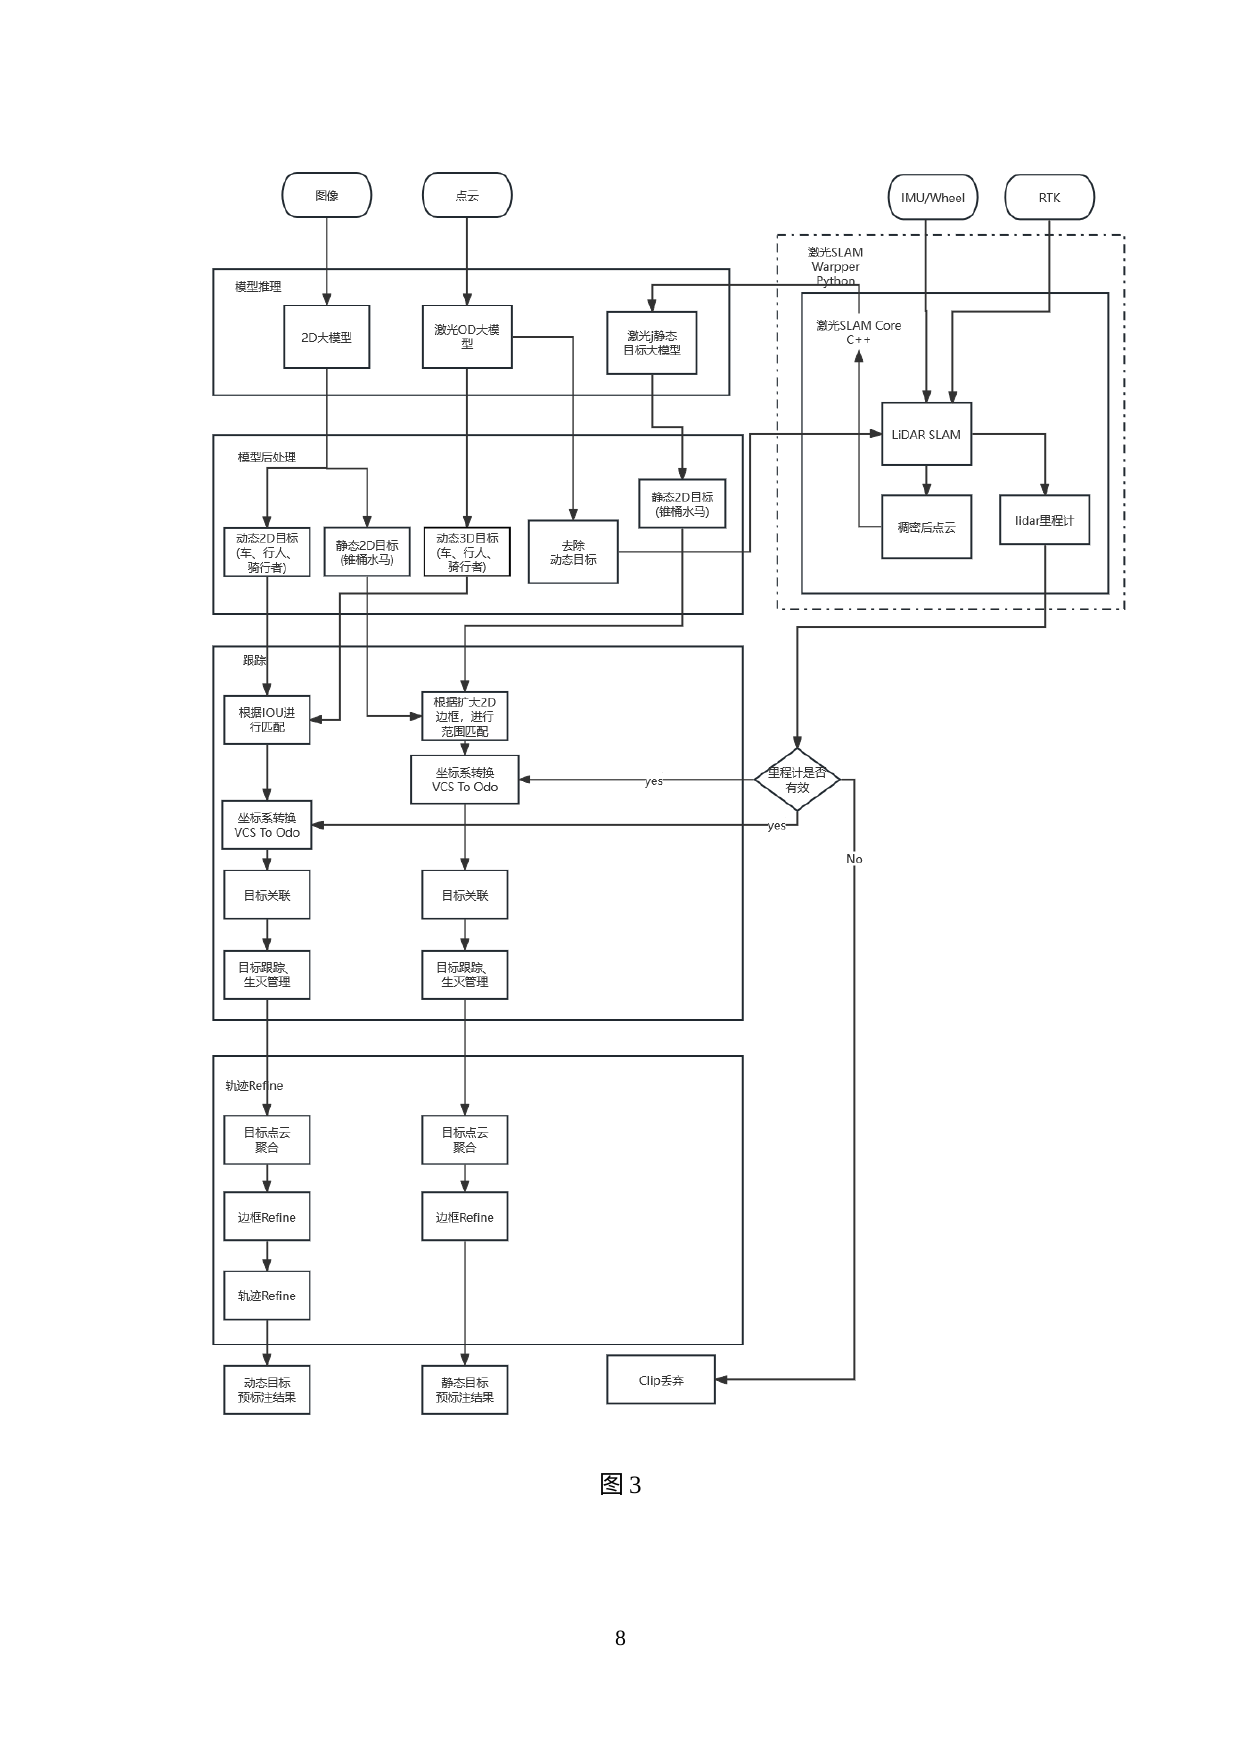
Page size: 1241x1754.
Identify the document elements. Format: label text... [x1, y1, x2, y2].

text 图3 [187, 1458, 1053, 1507]
picture [187, 150, 1146, 1435]
